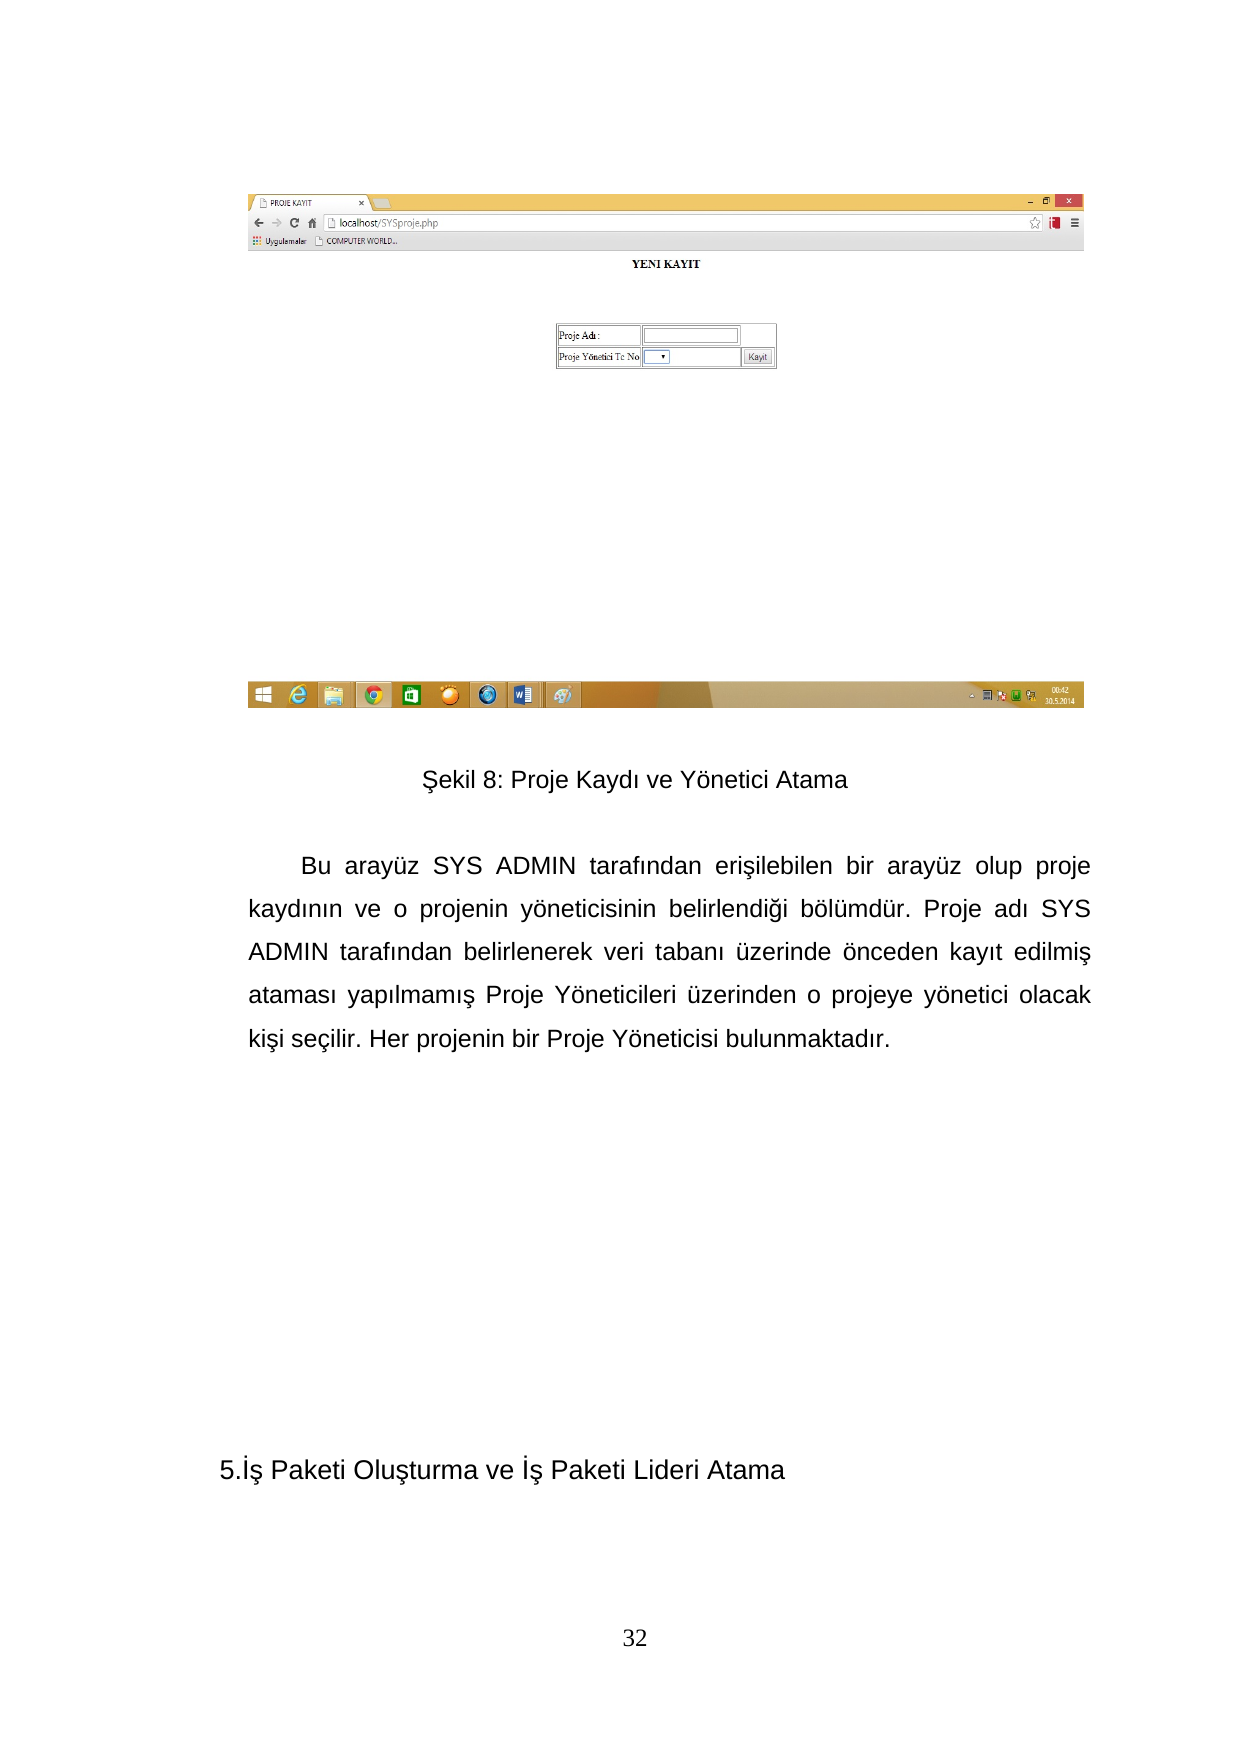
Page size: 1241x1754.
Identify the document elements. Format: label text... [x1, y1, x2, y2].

text Şekil 8: Proje Kaydı ve Yönetici Atama [177, 765, 1092, 794]
text Bu arayüz SYS ADMIN tarafından erişilebilen bir arayüz olup proje kaydının ve o projenin yöneticisinin belirlendiği bölümdür. Proje adı SYS ADMIN tarafından belirlenerek veri tabanı üzerinde önceden kayıt edilmiş ataması yapılmamış Proje Yöneticileri üzerinden o projeye yönetici olacak kişi seçilir. Her projenin bir Proje Yöneticisi bulunmaktadır. [248, 851, 1092, 1052]
picture [248, 194, 1084, 708]
text 5.İş Paketi Oluşturma ve İş Paketi Lideri Atama [177, 1454, 1092, 1485]
